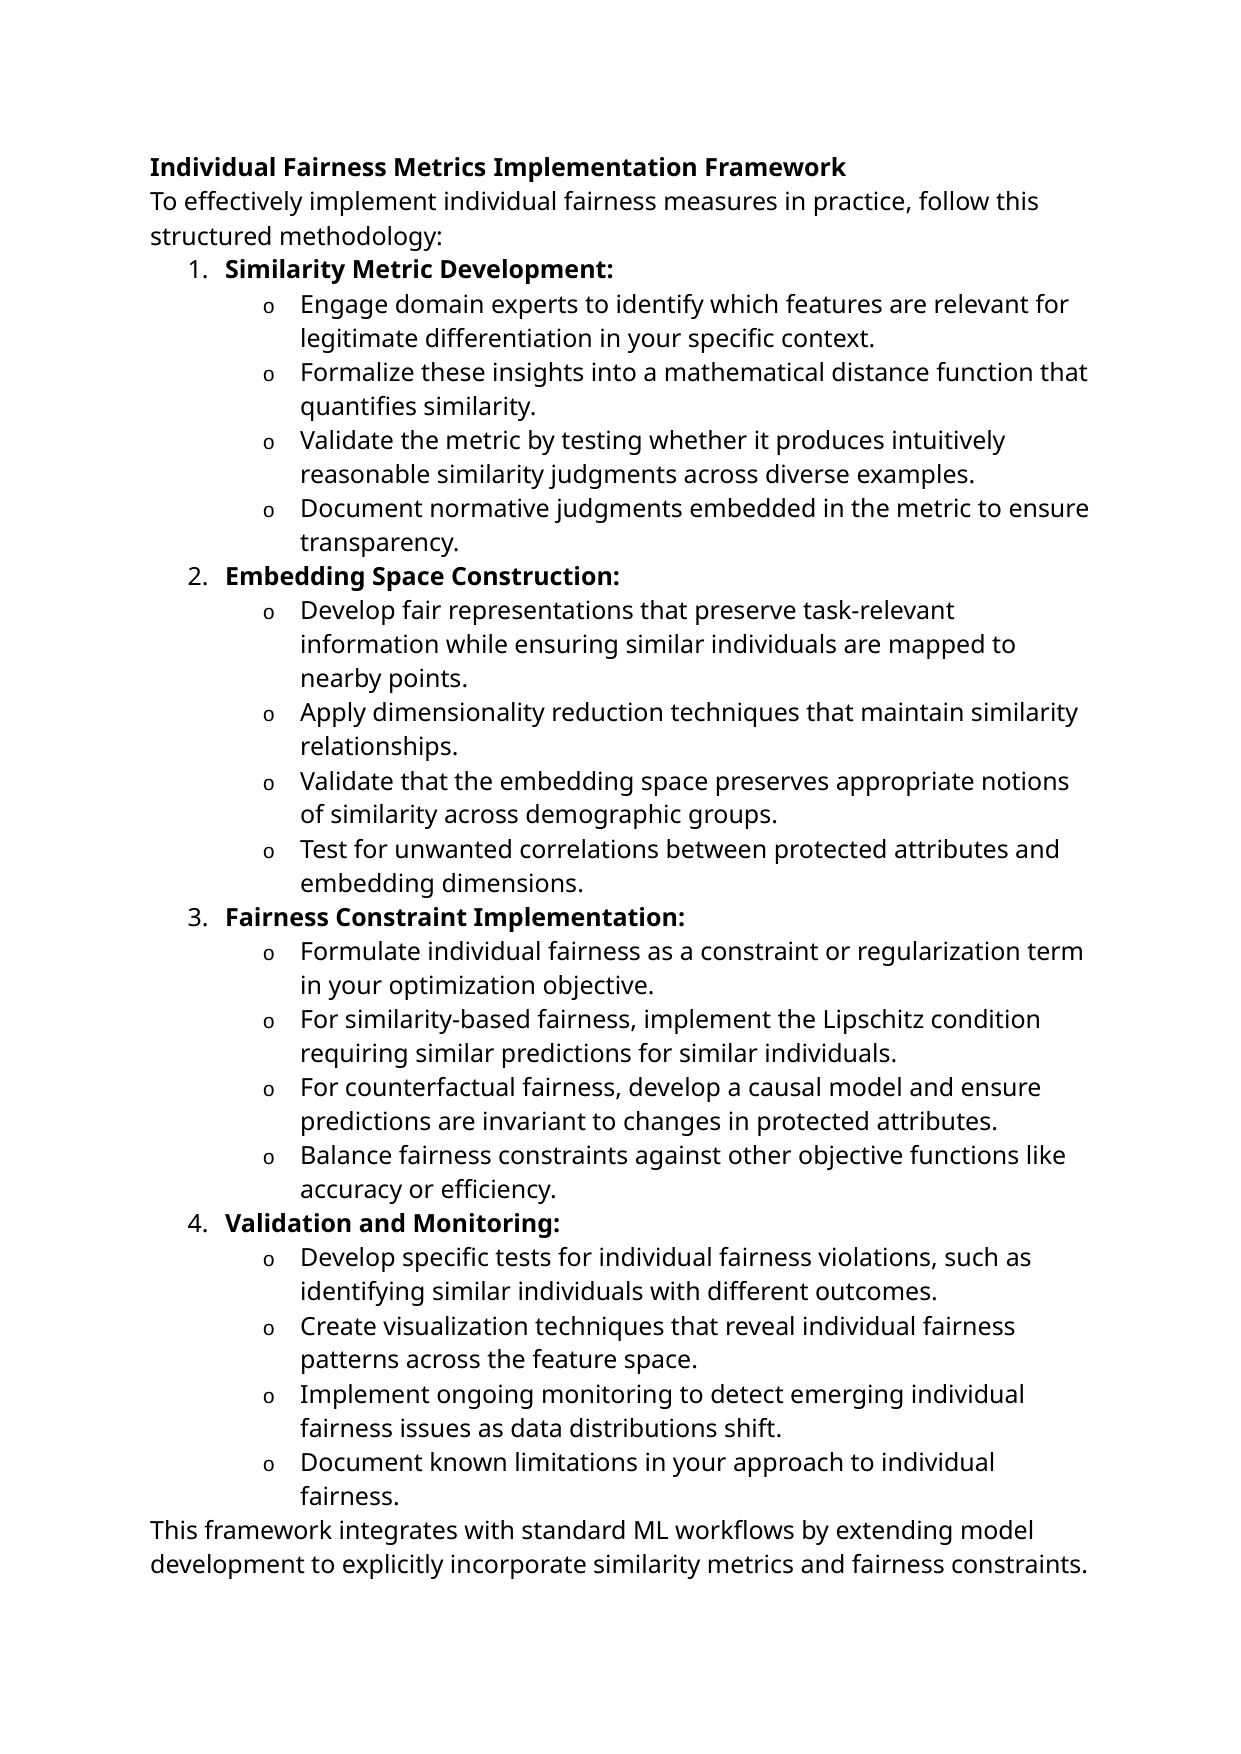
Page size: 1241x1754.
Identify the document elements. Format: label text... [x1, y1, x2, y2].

list Apply dimensionality reduction techniques that maintain similarity relationships. [262, 695, 1090, 763]
list Develop fair representations that preserve task-relevant information while ensuring similar individuals are mapped to nearby points. [262, 593, 1090, 695]
list Engage domain experts to identify which features are relevant for legitimate differentiation in your specific context. [262, 286, 1090, 354]
list Embedding Space Construction: [187, 559, 1090, 593]
list Test for unwanted correlations between protected attributes and embedding dimensions. [262, 831, 1090, 899]
text To effectively implement individual fairness measures in practice, follow this structured methodology: [150, 184, 1090, 252]
list For similarity-based fairness, implement the Lipschitz condition requiring similar predictions for similar individuals. [262, 1002, 1090, 1070]
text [150, 1512, 1090, 1581]
list Document normative judgments embedded in the metric to ensure transparency. [262, 491, 1090, 559]
list Fairness Constraint Implementation: [187, 899, 1090, 933]
text Individual Fairness Metrics Implementation Framework [150, 150, 1090, 184]
list Balance fairness constraints against other objective functions like accuracy or efficiency. [262, 1138, 1090, 1206]
list Formalize these insights into a mathematical distance function that quantifies similarity. [262, 354, 1090, 422]
list Formulate individual fairness as a constraint or regularization term in your optimization objective. [262, 933, 1090, 1002]
list For counterfactual fairness, develop a causal model and ensure predictions are invariant to changes in protected attributes. [262, 1070, 1090, 1138]
list Similarity Metric Development: [187, 252, 1090, 286]
list Document known limitations in your approach to individual fairness. [262, 1444, 1090, 1512]
list Implement ongoing monitoring to detect emerging individual fairness issues as data distributions shift. [262, 1376, 1090, 1444]
list Validate that the embedding space preserves appropriate notions of similarity across demographic groups. [262, 763, 1090, 831]
list Validation and Monitoring: [187, 1206, 1090, 1240]
list Develop specific tests for individual fairness violations, such as identifying similar individuals with different outcomes. [262, 1240, 1090, 1308]
list Create visualization techniques that reveal individual fairness patterns across the feature space. [262, 1308, 1090, 1376]
list Validate the metric by testing whether it produces intuitively reasonable similarity judgments across diverse examples. [262, 422, 1090, 491]
